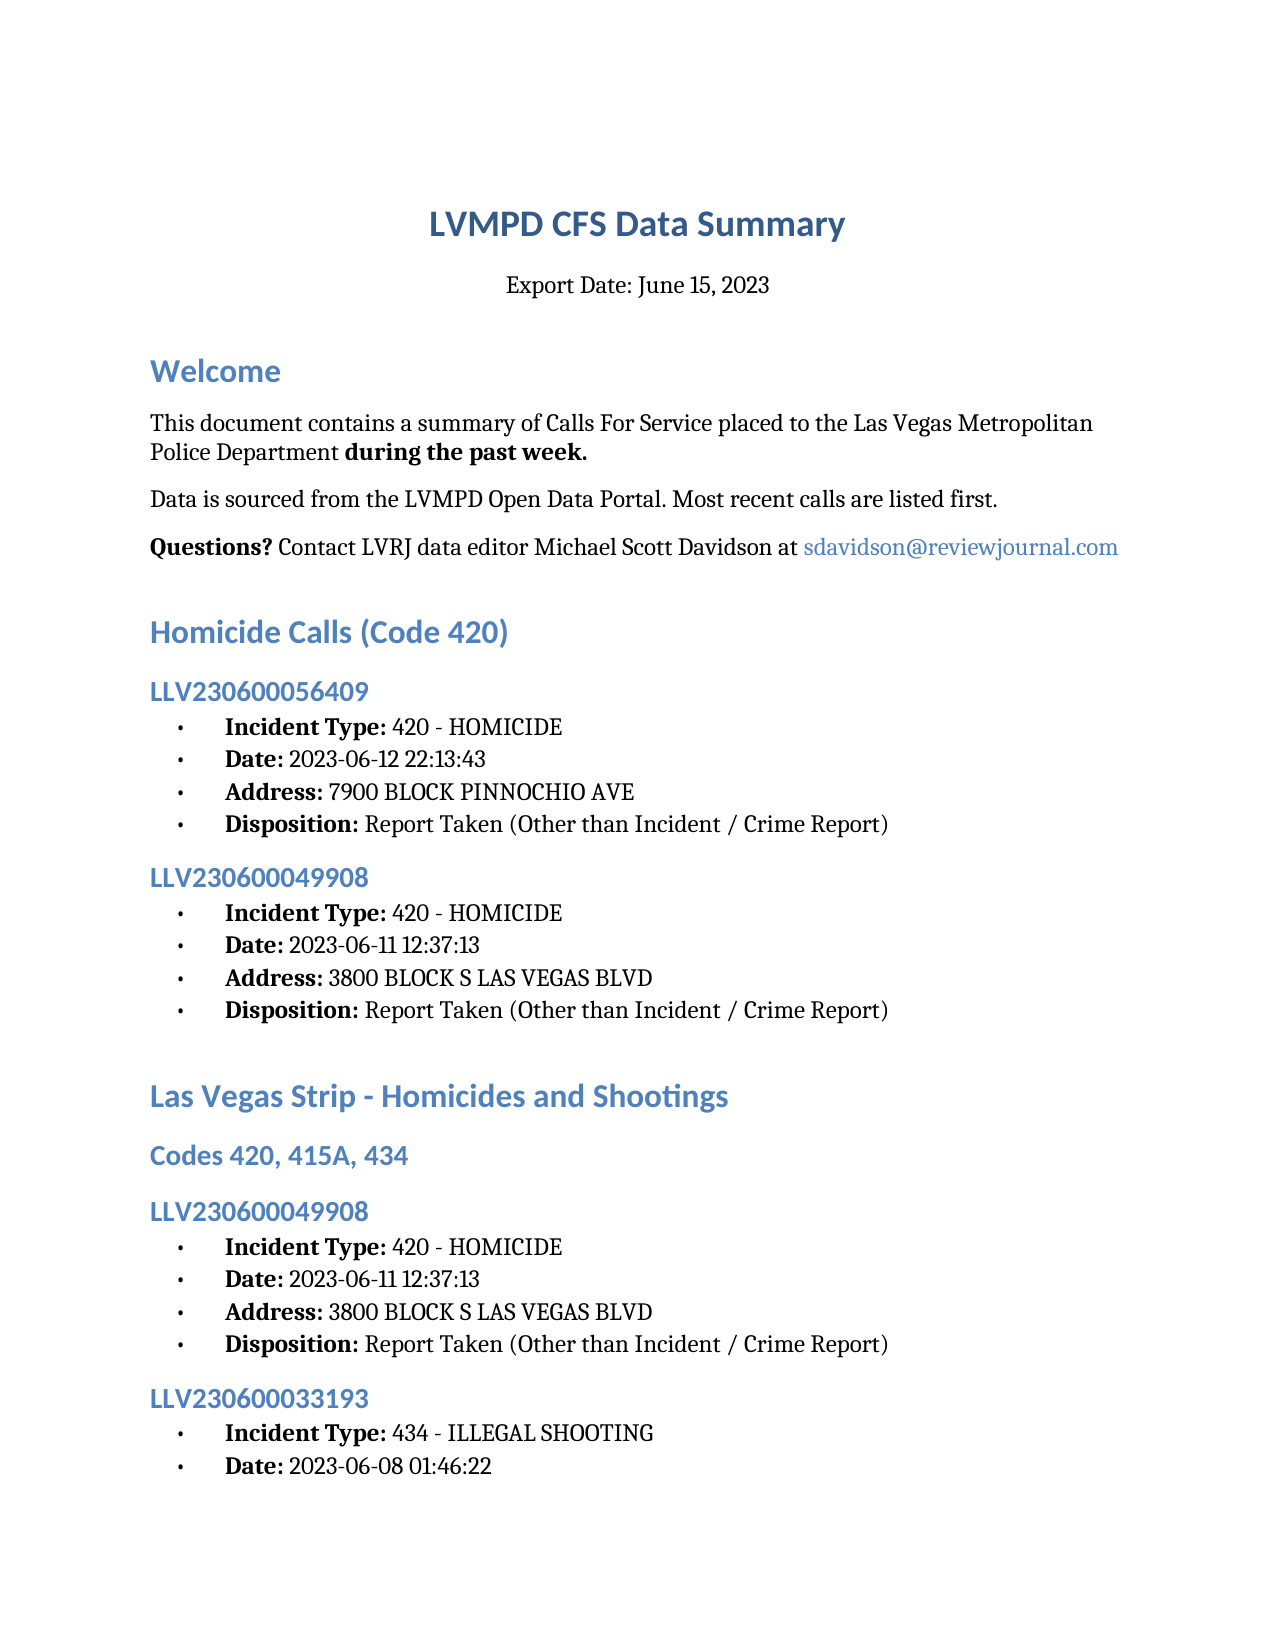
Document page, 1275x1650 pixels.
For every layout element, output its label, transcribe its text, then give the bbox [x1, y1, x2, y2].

subtitle LLV230600049908 [150, 859, 1125, 895]
list Incident Type: 420 - HOMICIDE [175, 899, 1125, 928]
list Incident Type: 420 - HOMICIDE [175, 1233, 1125, 1261]
subtitle LLV230600049908 [150, 1193, 1125, 1229]
list Incident Type: 420 - HOMICIDE [175, 712, 1125, 741]
title LVMPD CFS Data Summary [150, 200, 1125, 246]
subtitle Homicide Calls (Code 420) [150, 612, 1125, 652]
subtitle LLV230600033193 [150, 1380, 1125, 1415]
subtitle Las Vegas Strip - Homicides and Shootings [150, 1075, 1125, 1116]
list Disposition: Report Taken (Other than Incident / Crime Report) [175, 810, 1125, 839]
list Date: 2023-06-11 12:37:13 [175, 931, 1125, 960]
subtitle LLV230600056409 [150, 673, 1125, 709]
list Disposition: Report Taken (Other than Incident / Crime Report) [175, 996, 1125, 1025]
list Address: 3800 BLOCK S LAS VEGAS BLVD [175, 1298, 1125, 1326]
list Date: 2023-06-11 12:37:13 [175, 1265, 1125, 1294]
list Incident Type: 434 - ILLEGAL SHOOTING [175, 1419, 1125, 1448]
list Date: 2023-06-08 01:46:22 [175, 1452, 1125, 1480]
text This document contains a summary of Calls For Service placed to the Las Vegas Metropolitan Police Department during the past week. [150, 409, 1125, 467]
subtitle Codes 420, 415A, 434 [150, 1137, 1125, 1172]
list Disposition: Report Taken (Other than Incident / Crime Report) [175, 1330, 1125, 1359]
list Address: 3800 BLOCK S LAS VEGAS BLVD [175, 964, 1125, 993]
list Address: 7900 BLOCK PINNOCHIO AVE [175, 777, 1125, 806]
list Date: 2023-06-12 22:13:43 [175, 745, 1125, 774]
text Export Date: June 15, 2023 [150, 271, 1125, 299]
text Questions? Contact LVRJ data editor Michael Scott Davidson at sdavidson@reviewjournal.com [150, 533, 1125, 562]
subtitle Welcome [150, 349, 1125, 390]
text Data is sourced from the LVMPD Open Data Portal. Most recent calls are listed first. [150, 485, 1125, 514]
